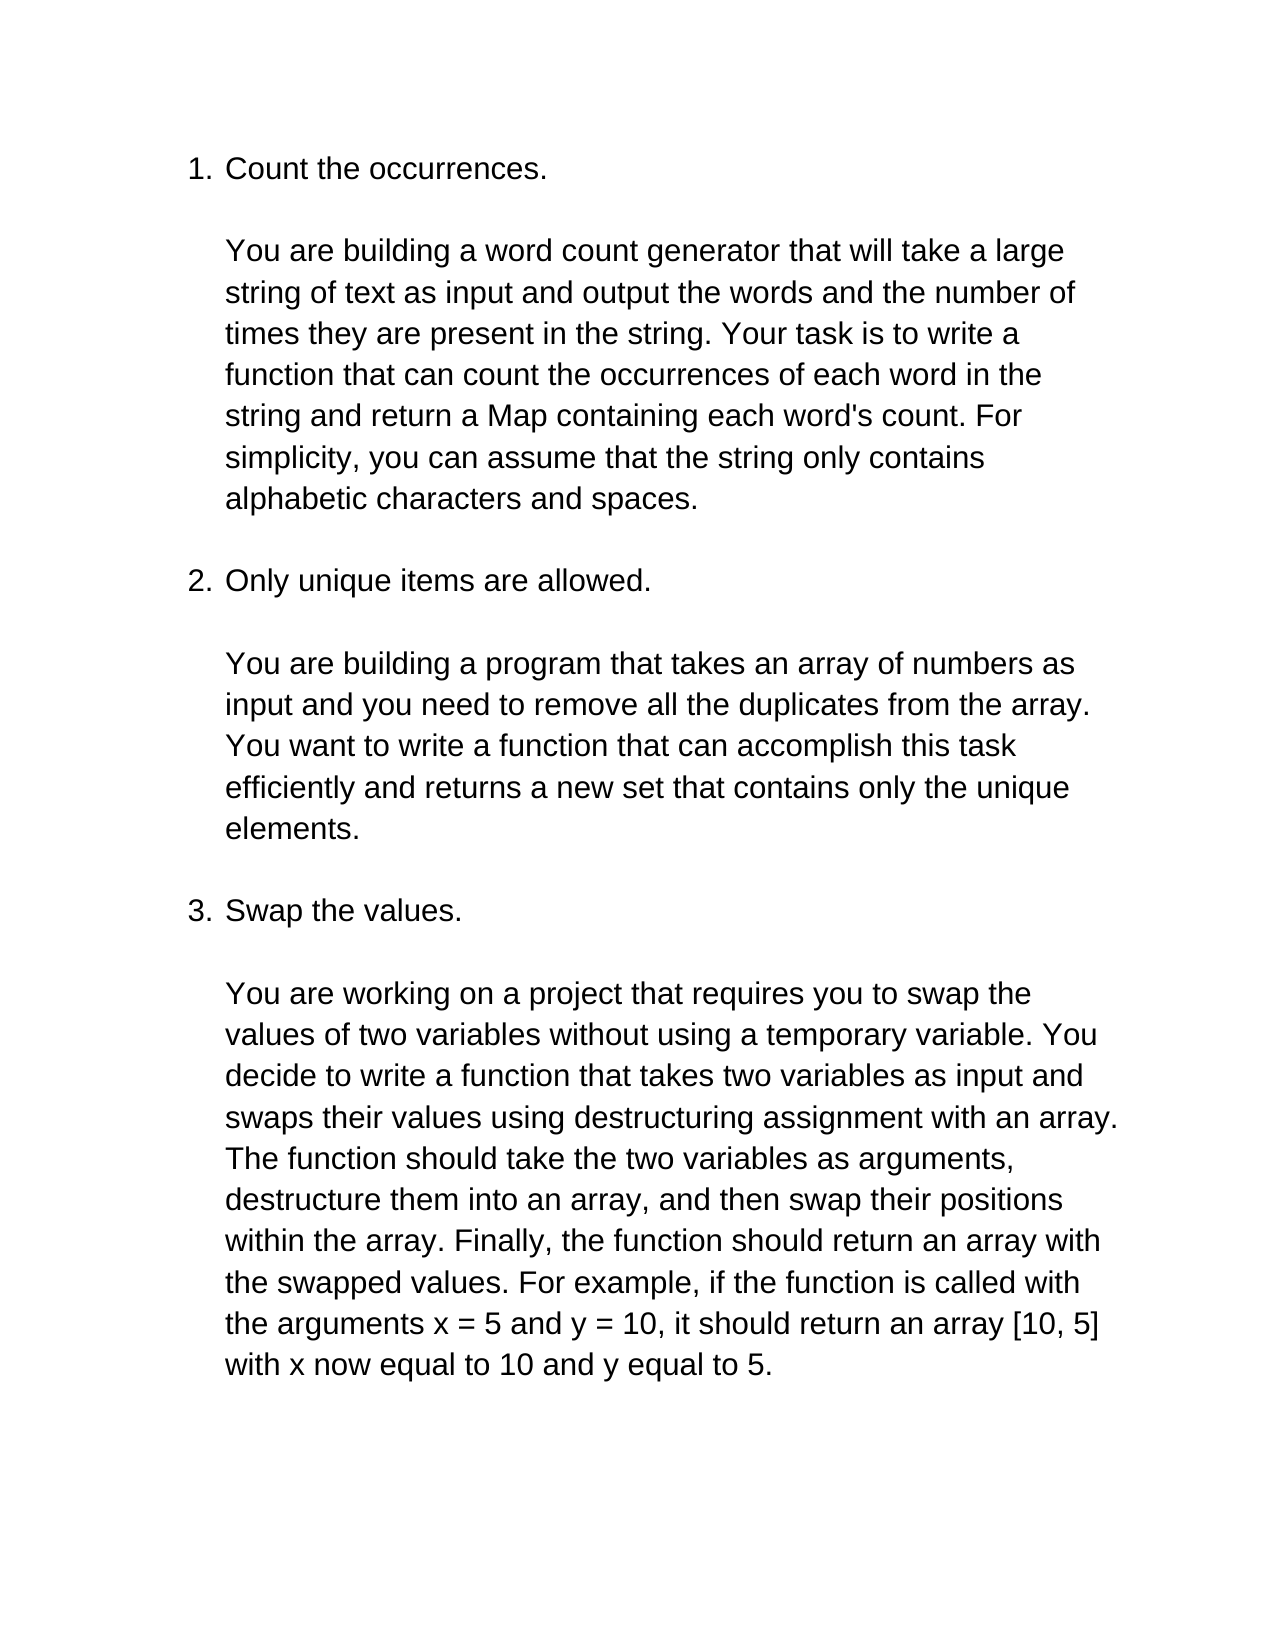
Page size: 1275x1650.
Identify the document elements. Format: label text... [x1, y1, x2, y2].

list Swap the values. [187, 892, 1125, 928]
list Only unique items are allowed. [187, 562, 1125, 598]
text You are working on a project that requires you to swap the values of two variables without using a temporary variable. You decide to write a function that takes two variables as input and swaps their values using destructuring assignment with an array. The function should take the two variables as arguments, destructure them into an array, and then swap their positions within the array. Finally, the function should return an array with the swapped values. For example, if the function is called with the arguments x = 5 and y = 10, it should return an array [10, 5] with x now equal to 10 and y equal to 5. [225, 975, 1125, 1382]
text You are building a word count generator that will take a large string of text as input and output the words and the number of times they are present in the string. Your task is to write a function that can count the occurrences of each word in the string and return a Map containing each word's count. For simplicity, you can assume that the string only contains alphabetic characters and spaces. [225, 232, 1125, 516]
list Count the occurrences. [187, 150, 1125, 186]
text You are building a program that takes an array of numbers as input and you need to remove all the duplicates from the array. You want to write a function that can accomplish this task efficiently and returns a new set that contains only the unique elements. [225, 645, 1125, 846]
